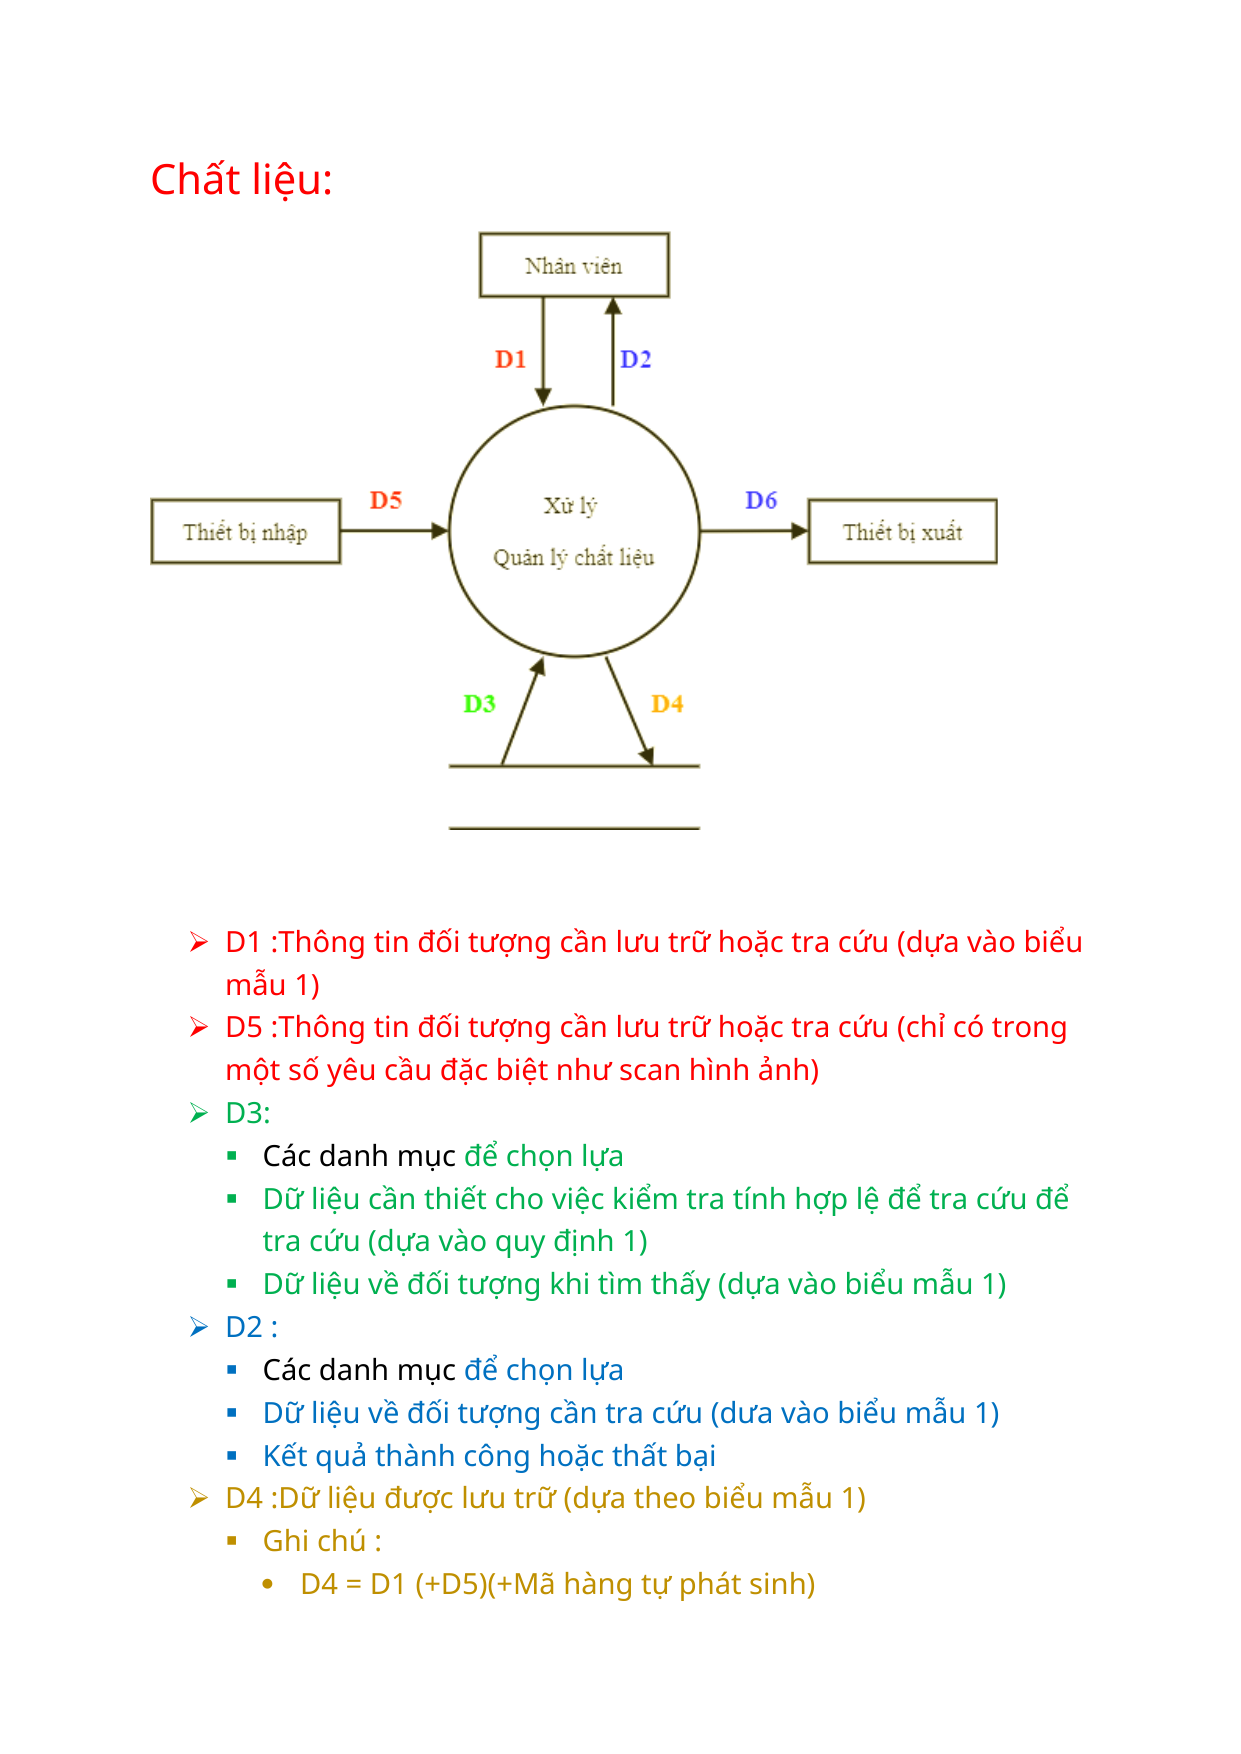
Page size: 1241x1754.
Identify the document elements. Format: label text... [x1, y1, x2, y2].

text Chất liệu: [150, 150, 1090, 207]
list Dữ liệu về đối tượng khi tìm thấy (dựa vào biểu mẫu 1) [225, 1263, 1090, 1303]
list D1 :Thông tin đối tượng cần lưu trữ hoặc tra cứu (dựa vào biểu mẫu 1) [187, 921, 1090, 1003]
list Các danh mục để chọn lựa [225, 1349, 1090, 1389]
list Dữ liệu cần thiết cho việc kiểm tra tính hợp lệ để tra cứu để tra cứu (dựa vào quy định 1) [225, 1178, 1090, 1260]
list Kết quả thành công hoặc thất bại [225, 1435, 1090, 1474]
list D4 :Dữ liệu được lưu trữ (dựa theo biểu mẫu 1) [187, 1478, 1090, 1517]
list D2 : [187, 1306, 1090, 1346]
picture [150, 227, 998, 830]
list Dữ liệu về đối tượng cần tra cứu (dưa vào biểu mẫu 1) [225, 1392, 1090, 1432]
list D4 = D1 (+D5)(+Mã hàng tự phát sinh) [262, 1563, 1090, 1603]
list Các danh mục để chọn lựa [225, 1135, 1090, 1175]
list D5 :Thông tin đối tượng cần lưu trữ hoặc tra cứu (chỉ có trong một số yêu cầu đặc biệt như scan hình ảnh) [187, 1007, 1090, 1089]
list D3: [187, 1092, 1090, 1132]
list Ghi chú : [225, 1520, 1090, 1560]
